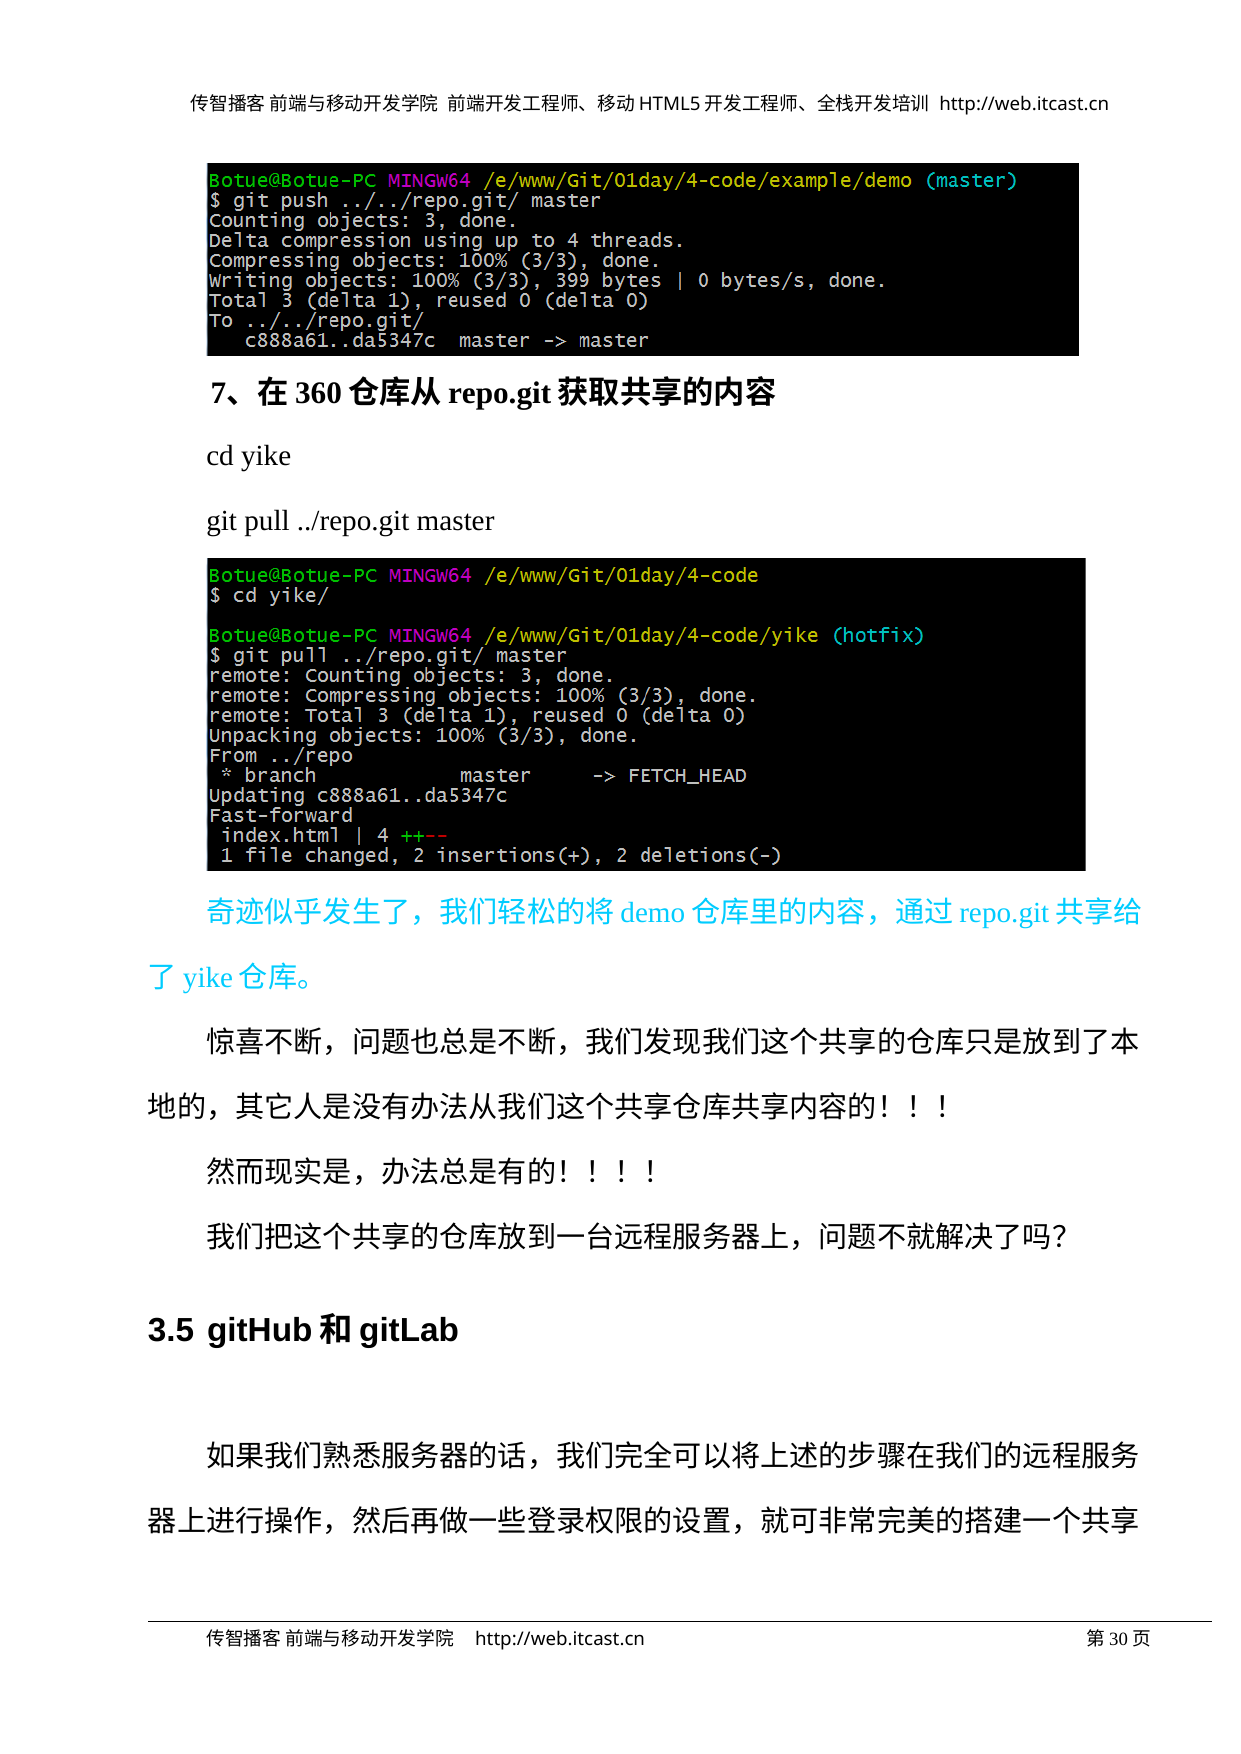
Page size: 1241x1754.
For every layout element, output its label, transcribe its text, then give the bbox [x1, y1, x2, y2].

text 我们把这个共享的仓库放到一台远程服务器上，问题不就解决了吗？ [148, 1202, 1152, 1267]
text 然而现实是，办法总是有的！！！！ [148, 1137, 1152, 1202]
text 7、在360仓库从repo.git获取共享的内容 [148, 357, 1152, 422]
subtitle gitHub和gitLab [148, 1294, 1152, 1359]
text git pull ../repo.git master [148, 487, 1152, 552]
picture [206, 558, 1086, 871]
picture [206, 163, 1079, 356]
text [148, 1421, 1152, 1551]
text 奇迹似乎发生了，我们轻松的将demo仓库里的内容，通过repo.git共享给了yike仓库。 [148, 877, 1152, 1007]
text cd yike [148, 422, 1152, 487]
text 惊喜不断，问题也总是不断，我们发现我们这个共享的仓库只是放到了本地的，其它人是没有办法从我们这个共享仓库共享内容的！！！ [148, 1007, 1152, 1137]
